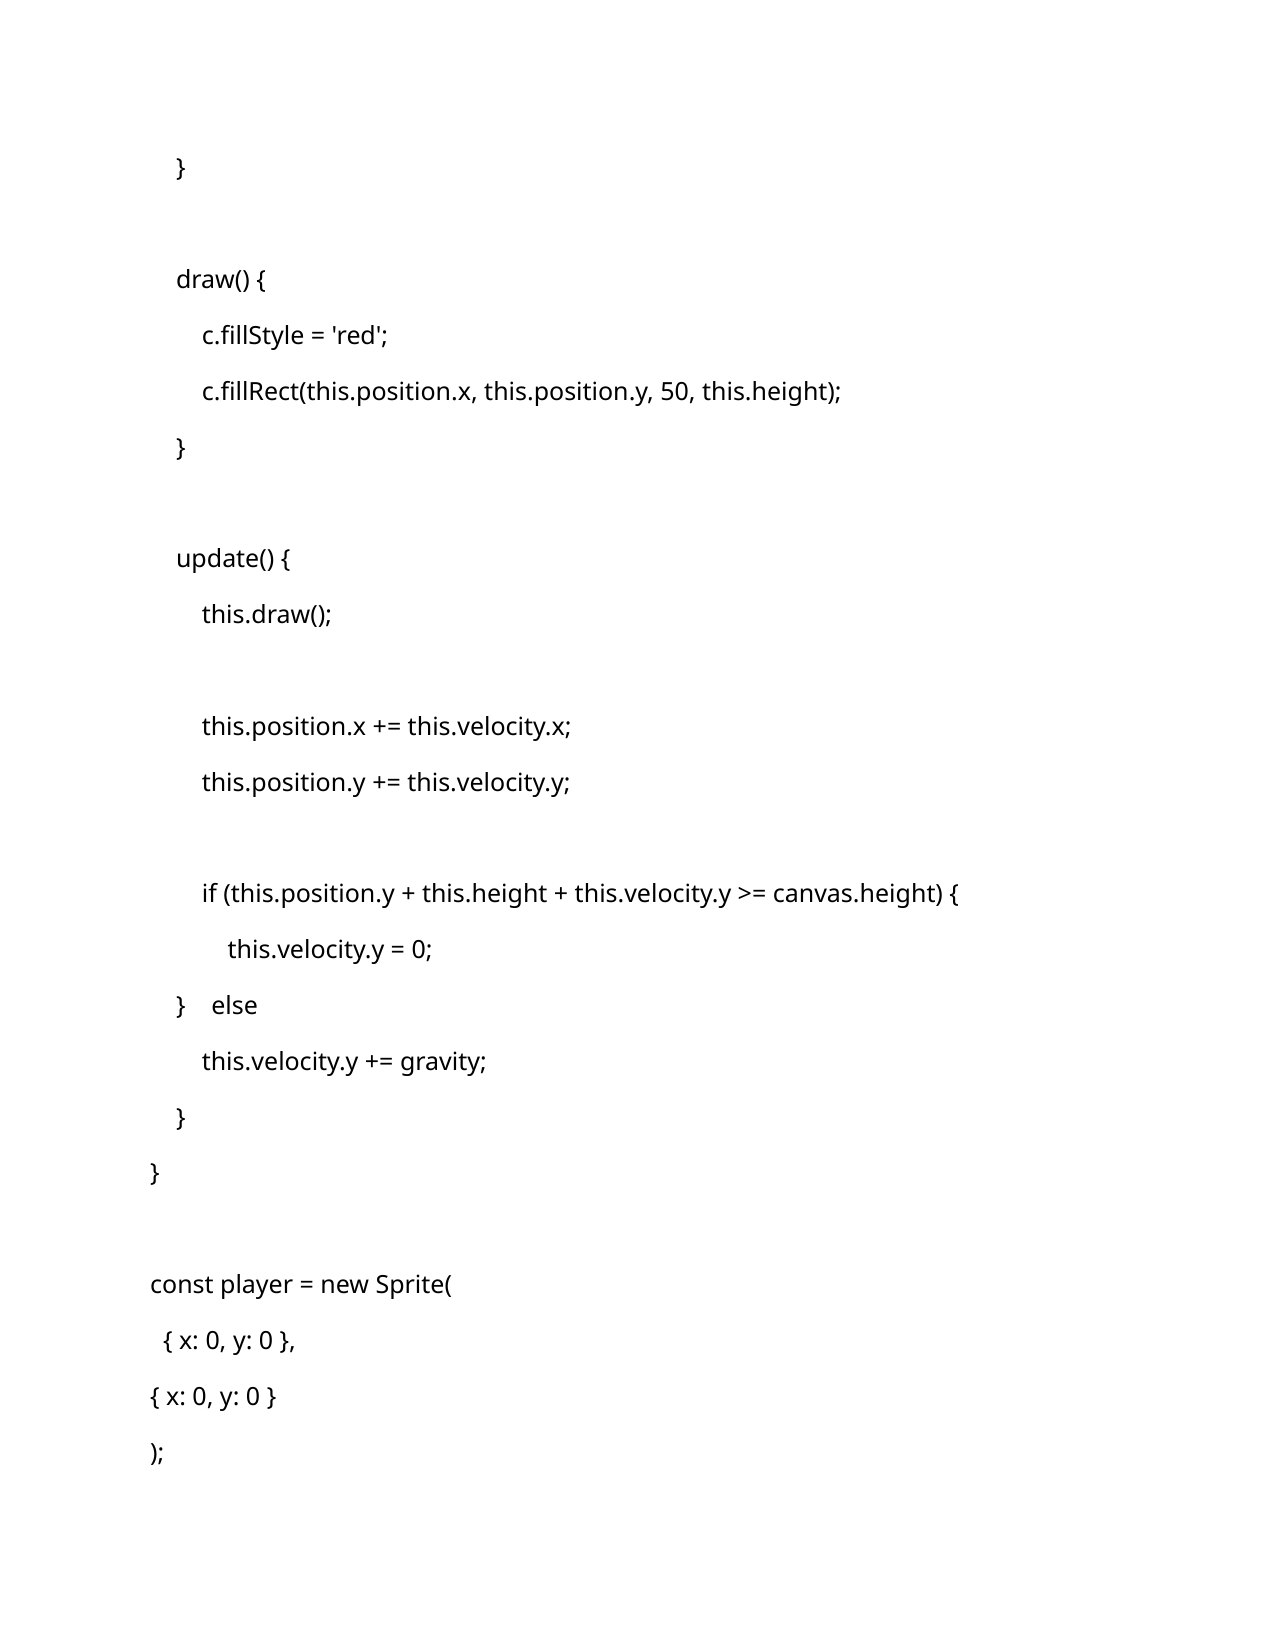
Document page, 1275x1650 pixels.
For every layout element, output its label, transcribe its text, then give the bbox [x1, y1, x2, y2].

text this.velocity.y += gravity; [150, 1043, 1125, 1077]
text { x: 0, y: 0 }, [150, 1322, 1125, 1357]
text } else [150, 987, 1125, 1022]
text } [150, 1099, 1125, 1133]
text { x: 0, y: 0 } [150, 1378, 1125, 1412]
text } [150, 150, 1125, 184]
text c.fillStyle = 'red'; [150, 317, 1125, 352]
text const player = new Sprite( [150, 1267, 1125, 1301]
text ); [150, 1434, 1125, 1468]
text } [150, 1155, 1125, 1189]
text this.position.x += this.velocity.x; [150, 708, 1125, 742]
text if (this.position.y + this.height + this.velocity.y >= canvas.height) { [150, 876, 1125, 910]
text this.position.y += this.velocity.y; [150, 764, 1125, 798]
text update() { [150, 541, 1125, 575]
text c.fillRect(this.position.x, this.position.y, 50, this.height); [150, 373, 1125, 407]
text } [150, 429, 1125, 463]
text this.draw(); [150, 597, 1125, 631]
text this.velocity.y = 0; [150, 932, 1125, 966]
text draw() { [150, 262, 1125, 296]
